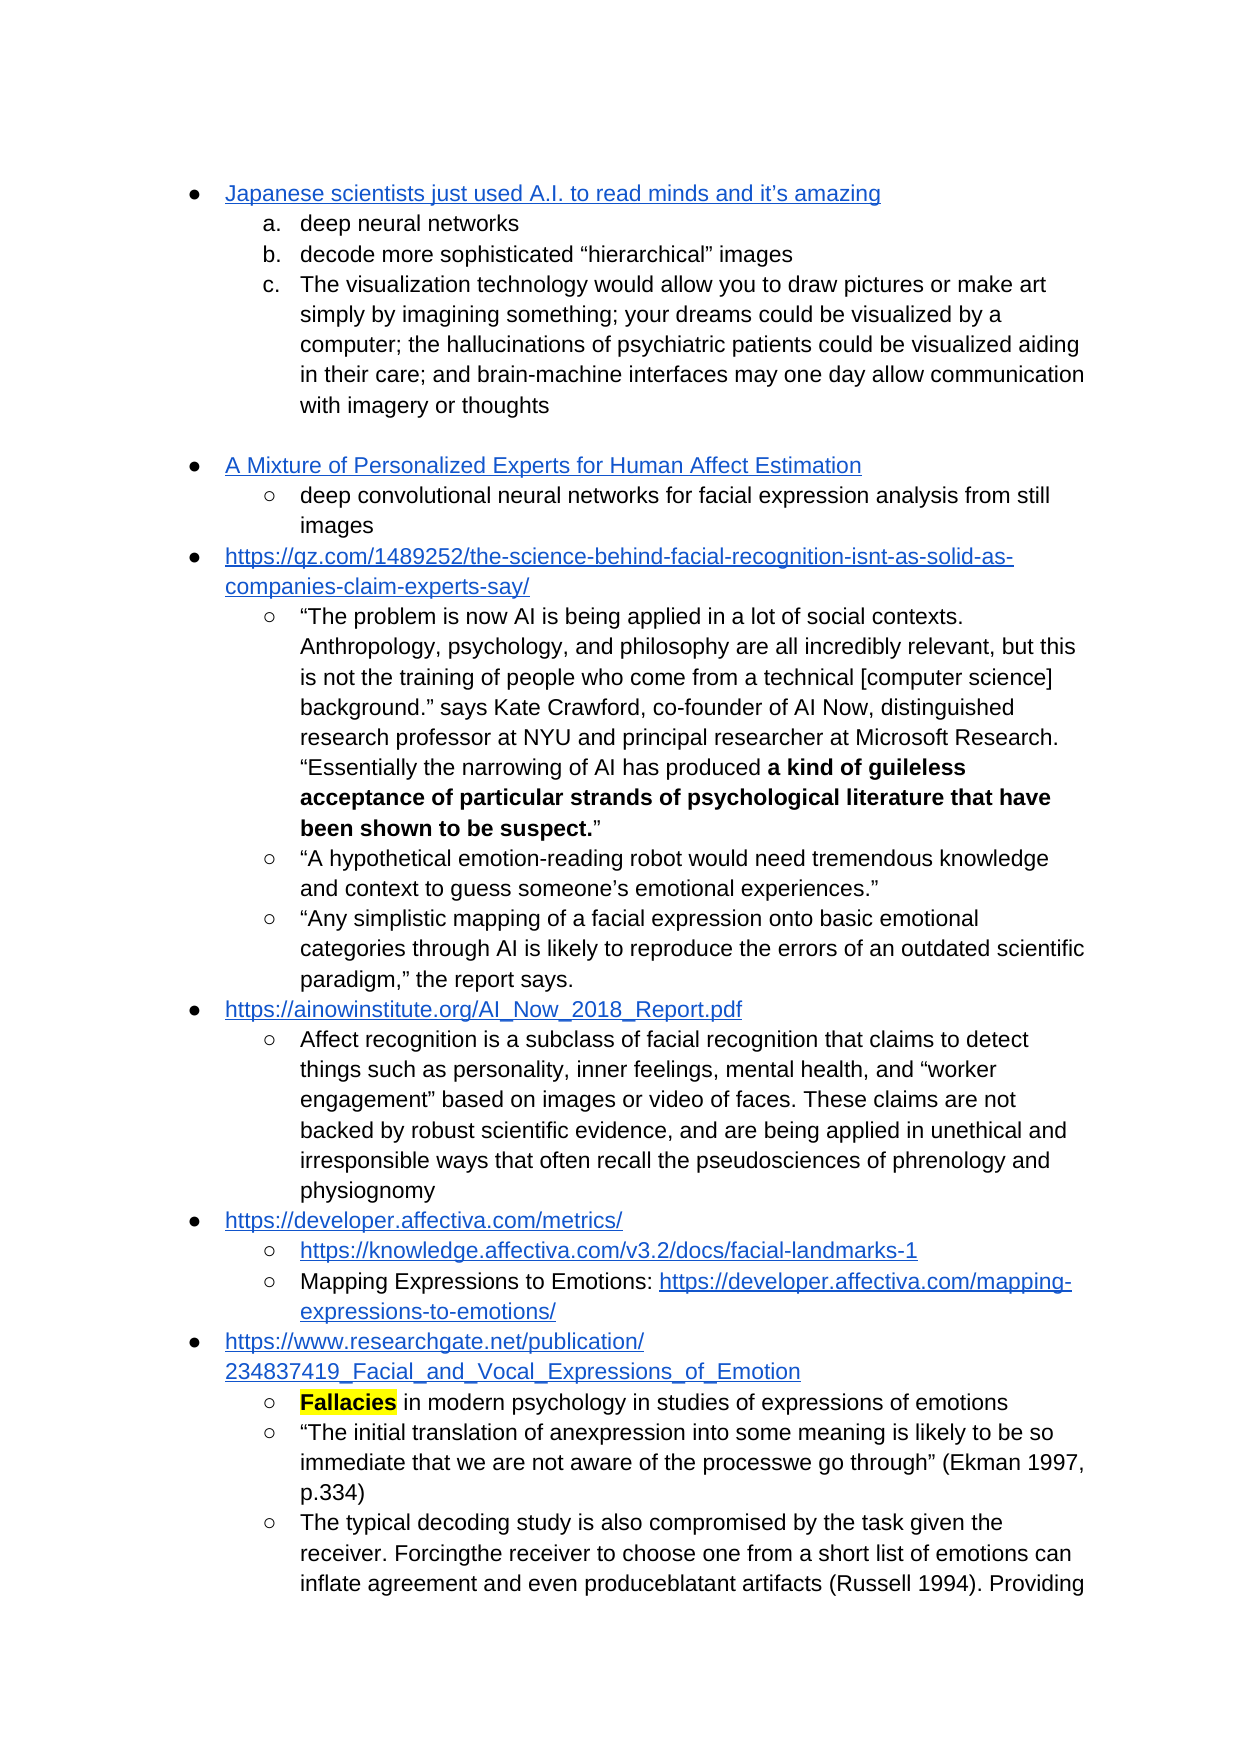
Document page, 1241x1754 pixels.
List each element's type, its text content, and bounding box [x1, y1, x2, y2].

list https://ainowinstitute.org/AI_Now_2018_Report.pdf [187, 996, 1090, 1022]
list https://qz.com/1489252/the-science-behind-facial-recognition-isnt-as-solid-as-companies-claim-experts-say/ [187, 543, 1090, 599]
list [262, 1509, 1090, 1596]
list “The initial translation of anexpression into some meaning is likely to be so immediate that we are not aware of the processwe go through” (Ekman 1997, p.334) [262, 1419, 1090, 1506]
list Affect recognition is a subclass of facial recognition that claims to detect things such as personality, inner feelings, mental health, and “worker engagement” based on images or video of faces. These claims are not backed by robust scientific evidence, and are being applied in unethical and irresponsible ways that often recall the pseudosciences of phrenology and physiognomy [262, 1026, 1090, 1203]
list https://www.researchgate.net/publication/234837419_Facial_and_Vocal_Expressions_of_Emotion [187, 1328, 1090, 1385]
list “Any simplistic mapping of a facial expression onto basic emotional categories through AI is likely to reproduce the errors of an outdated scientific paradigm,” the report says. [262, 905, 1090, 992]
list https://developer.affectiva.com/metrics/ [187, 1207, 1090, 1234]
list “The problem is now AI is being applied in a lot of social contexts. Anthropology, psychology, and philosophy are all incredibly relevant, but this is not the training of people who come from a technical [computer science] background.” says Kate Crawford, co-founder of AI Now, distinguished research professor at NYU and principal researcher at Microsoft Research. “Essentially the narrowing of AI has produced a kind of guileless acceptance of particular strands of psychological literature that have been shown to be suspect.” [262, 603, 1090, 841]
list Fallacies in modern psychology in studies of expressions of emotions [262, 1388, 1090, 1415]
list deep convolutional neural networks for facial expression analysis from still images [262, 482, 1090, 539]
list deep neural networks [262, 210, 1090, 237]
list https://knowledge.affectiva.com/v3.2/docs/facial-landmarks-1 [262, 1237, 1090, 1264]
list decode more sophisticated “hierarchical” images [262, 241, 1090, 267]
list “A hypothetical emotion-reading robot would need tremendous knowledge and context to guess someone’s emotional experiences.” [262, 845, 1090, 901]
list Mapping Expressions to Emotions: https://developer.affectiva.com/mapping-expressions-to-emotions/ [262, 1268, 1090, 1324]
text with imagery or thoughts [300, 392, 1090, 418]
list The visualization technology would allow you to draw pictures or make art simply by imagining something; your dreams could be visualized by a computer; the hallucinations of psychiatric patients could be visualized aiding in their care; and brain-machine interfaces may one day allow communication [262, 271, 1090, 388]
list A Mixture of Personalized Experts for Human Affect Estimation [187, 452, 1090, 478]
list Japanese scientists just used A.I. to read minds and it’s amazing [187, 180, 1090, 207]
